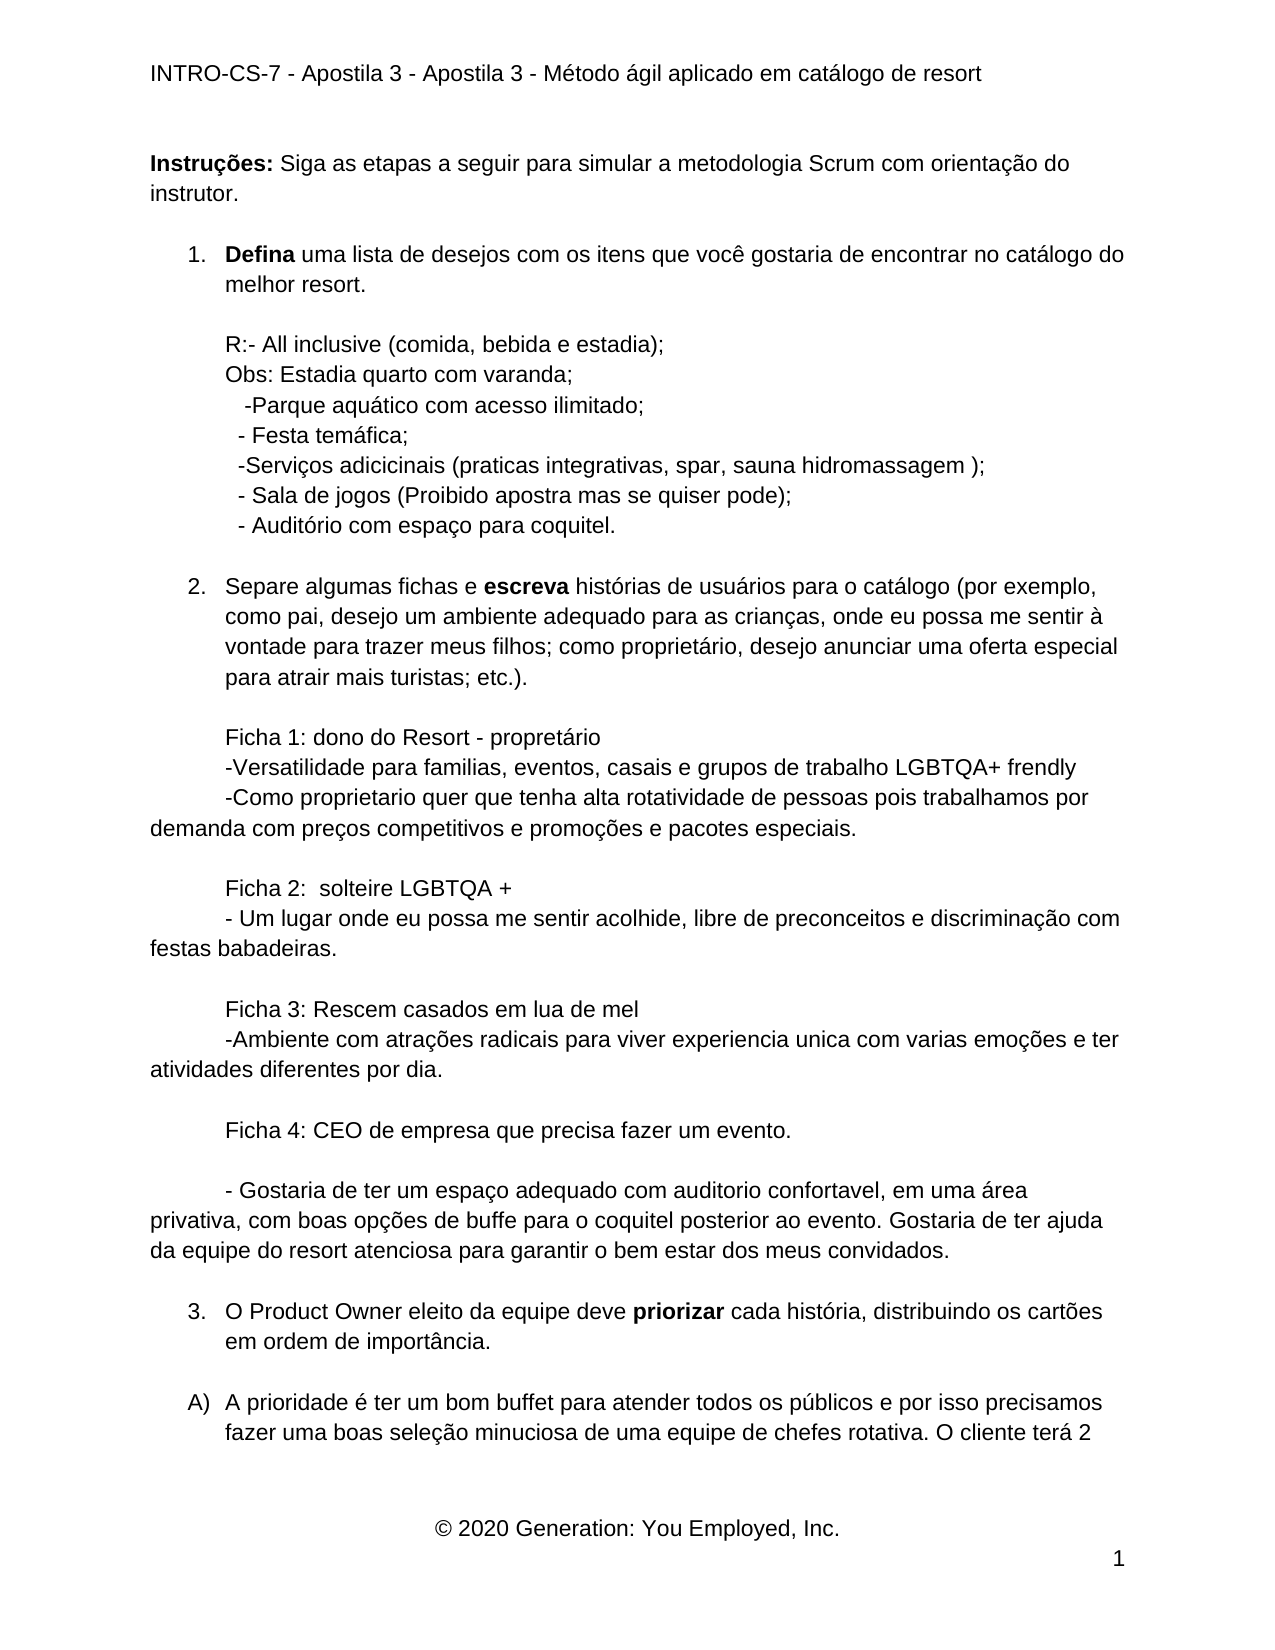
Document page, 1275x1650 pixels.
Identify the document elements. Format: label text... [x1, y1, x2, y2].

list O Product Owner eleito da equipe deve priorizar cada história, distribuindo os cartões em ordem de importância. [187, 1298, 1125, 1354]
text Ficha 3: Rescem casados em lua de mel [150, 996, 1125, 1022]
text - Festa temáfica; [225, 422, 1125, 448]
list Defina uma lista de desejos com os itens que você gostaria de encontrar no catálogo do melhor resort. [187, 241, 1125, 297]
text Ficha 2: solteire LGBTQA + [150, 875, 1125, 901]
text -Serviços adicicinais (praticas integrativas, spar, sauna hidromassagem ); [225, 452, 1125, 478]
text - Auditório com espaço para coquitel. [225, 512, 1125, 539]
text - Sala de jogos (Proibido apostra mas se quiser pode); [225, 482, 1125, 509]
list Separe algumas fichas e escreva histórias de usuários para o catálogo (por exemplo, como pai, desejo um ambiente adequado para as crianças, onde eu possa me sentir à vontade para trazer meus filhos; como proprietário, desejo anunciar uma oferta especial para atrair mais turistas; etc.). [187, 573, 1125, 690]
text -Versatilidade para familias, eventos, casais e grupos de trabalho LGBTQA+ frendly [150, 754, 1125, 781]
text Ficha 4: CEO de empresa que precisa fazer um evento. [150, 1117, 1125, 1143]
text -Parque aquático com acesso ilimitado; [225, 392, 1125, 418]
text - Um lugar onde eu possa me sentir acolhide, libre de preconceitos e discriminação com festas babadeiras. [150, 905, 1125, 962]
text -Ambiente com atrações radicais para viver experiencia unica com varias emoções e ter atividades diferentes por dia. [150, 1026, 1125, 1083]
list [187, 1388, 1125, 1445]
text -Como proprietario quer que tenha alta rotatividade de pessoas pois trabalhamos por demanda com preços competitivos e promoções e pacotes especiais. [150, 784, 1125, 841]
text Instruções: Siga as etapas a seguir para simular a metodologia Scrum com orientação do instrutor. [150, 150, 1125, 207]
text Obs: Estadia quarto com varanda; [225, 361, 1125, 388]
text R:- All inclusive (comida, bebida e estadia); [225, 331, 1125, 358]
text - Gostaria de ter um espaço adequado com auditorio confortavel, em uma área privativa, com boas opções de buffe para o coquitel posterior ao evento. Gostaria de ter ajuda da equipe do resort atenciosa para garantir o bem estar dos meus convidados. [150, 1177, 1125, 1264]
text Ficha 1: dono do Resort - propretário [150, 724, 1125, 750]
